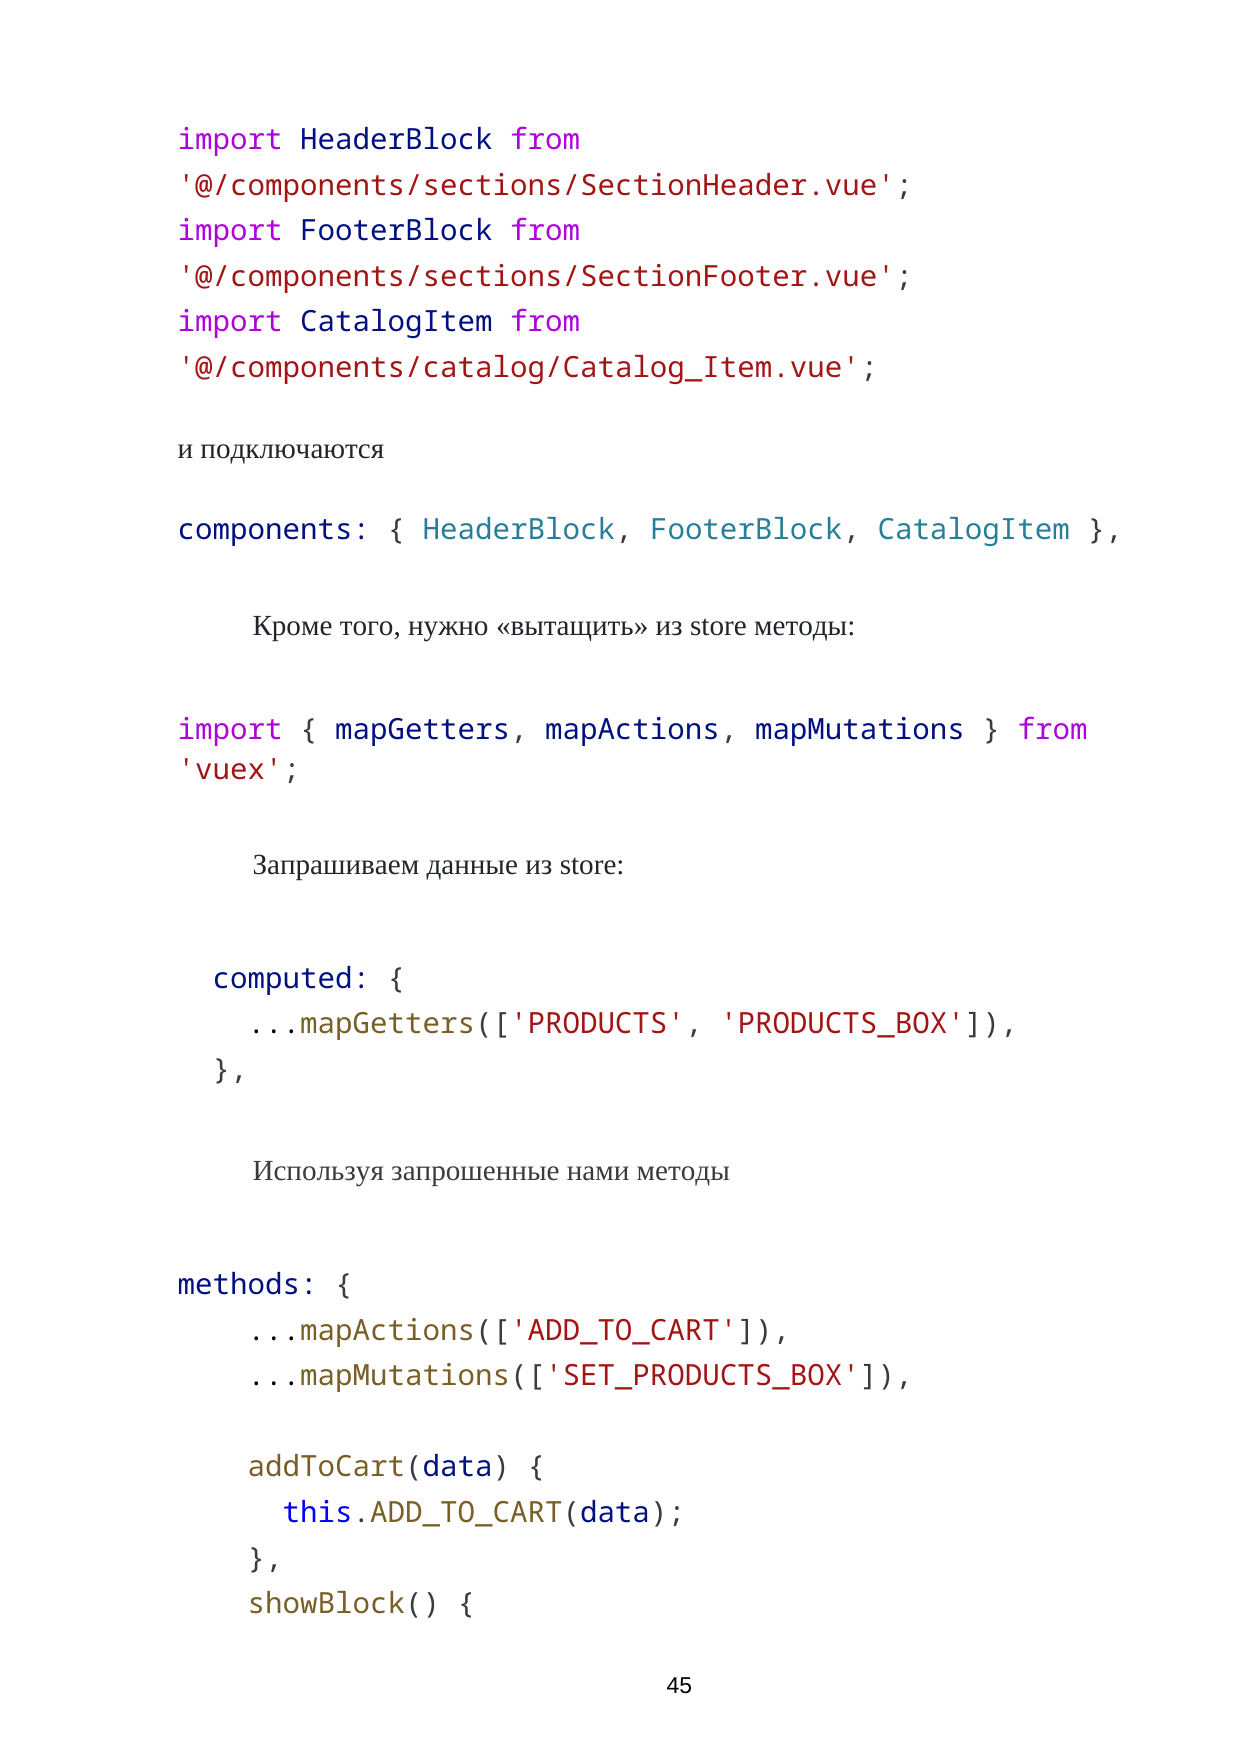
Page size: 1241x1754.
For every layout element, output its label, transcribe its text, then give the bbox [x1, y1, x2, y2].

text ...mapGetters(['PRODUCTS', 'PRODUCTS_BOX']), [177, 1003, 1181, 1042]
text methods: { [177, 1263, 1181, 1303]
text import CatalogItem from '@/components/catalog/Catalog_Item.vue'; [177, 301, 1181, 386]
text this.ADD_TO_CART(data); [177, 1491, 1181, 1531]
text import { mapGetters, mapActions, mapMutations } from 'vuex'; [177, 708, 1181, 788]
text showBlock() { [177, 1583, 1181, 1622]
text computed: { [177, 957, 1181, 997]
text Запрашиваем данные из store: [177, 847, 1181, 881]
text }, [177, 1537, 1181, 1577]
text }, [177, 1048, 1181, 1088]
text и подключаются [177, 432, 1181, 465]
text import FooterBlock from '@/components/sections/SectionFooter.vue'; [177, 209, 1181, 295]
text Кроме того, нужно «вытащить» из store методы: [177, 608, 1181, 641]
text components: { HeaderBlock, FooterBlock, CatalogItem }, [177, 509, 1181, 548]
text import HeaderBlock from '@/components/sections/SectionHeader.vue'; [177, 118, 1181, 203]
text addToCart(data) { [177, 1446, 1181, 1485]
text ...mapActions(['ADD_TO_CART']), [177, 1309, 1181, 1348]
text ...mapMutations(['SET_PRODUCTS_BOX']), [177, 1354, 1181, 1394]
text Используя запрошенные нами методы [177, 1153, 1181, 1187]
